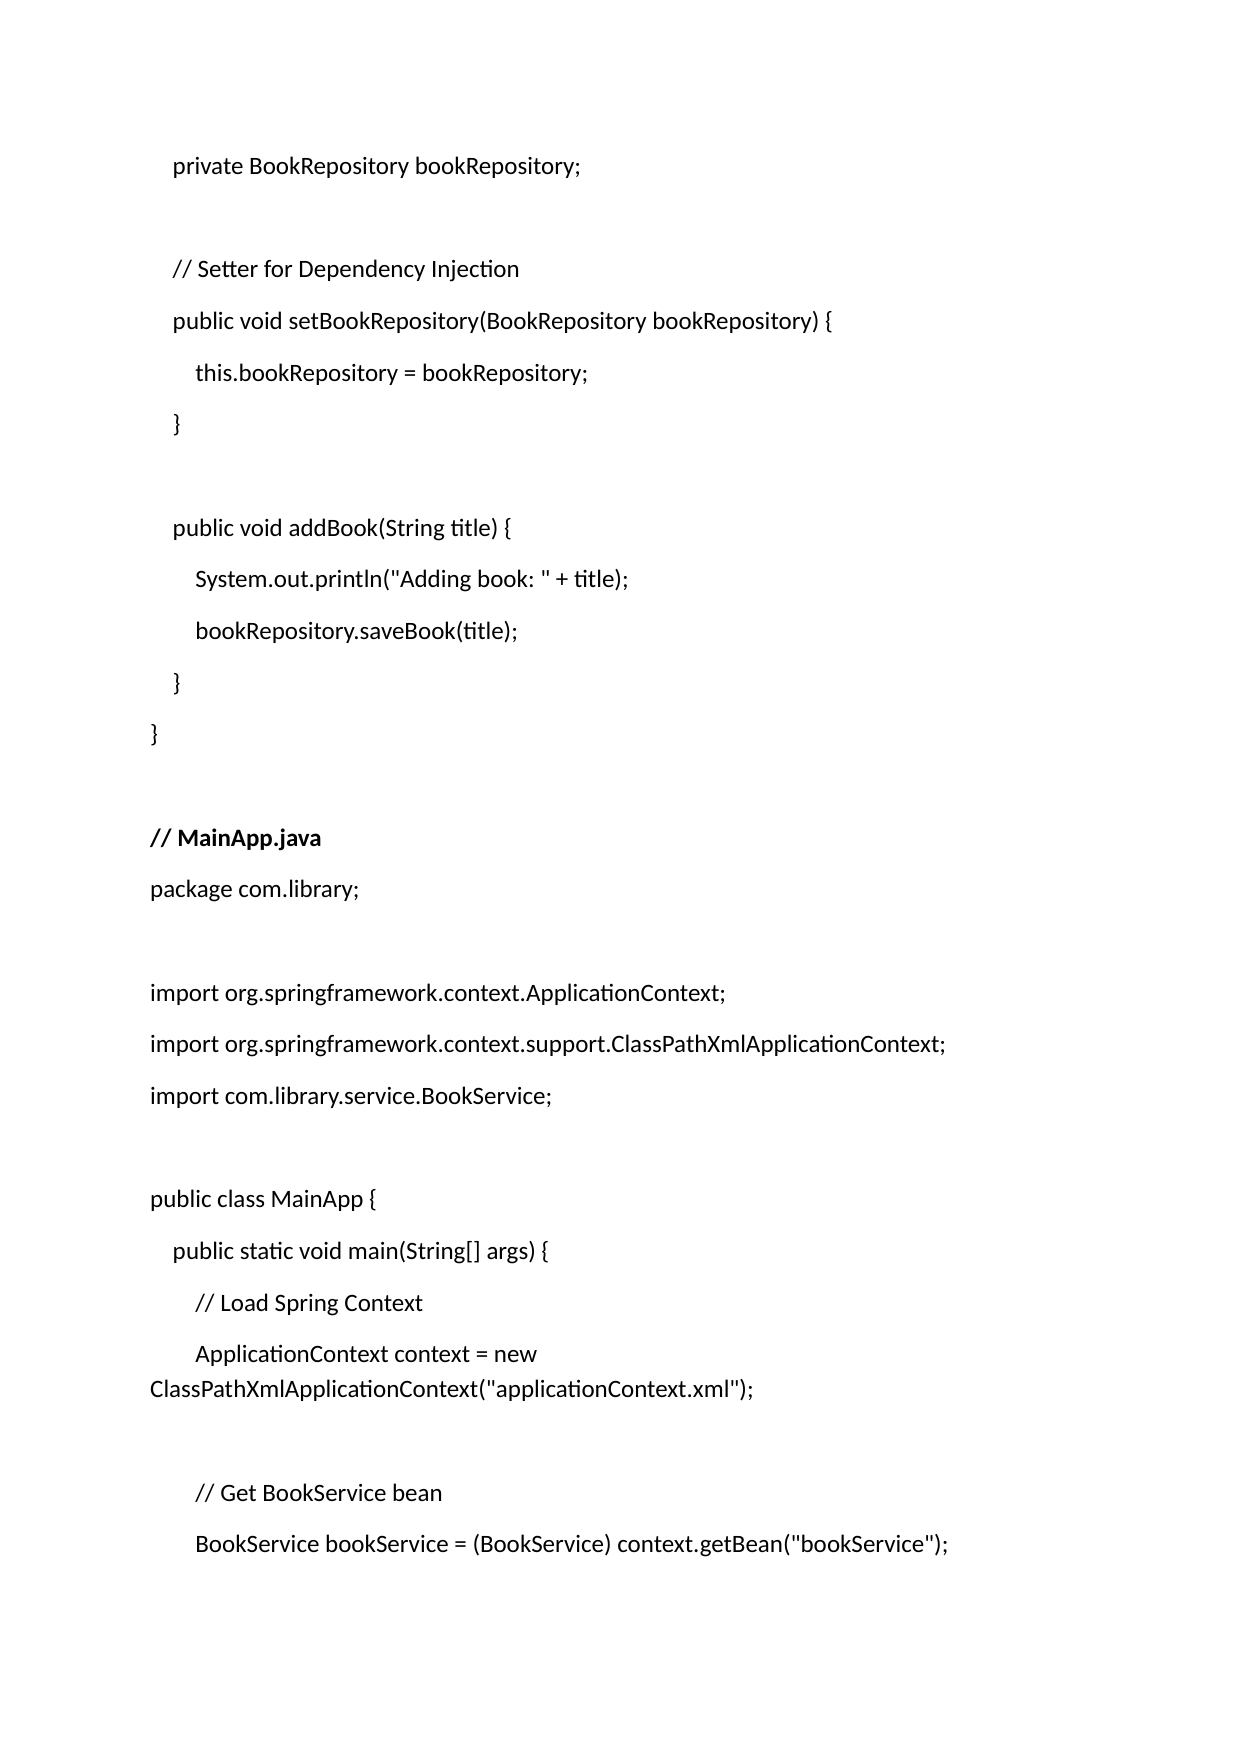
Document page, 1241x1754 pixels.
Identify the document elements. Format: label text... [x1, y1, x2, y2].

text private BookRepository bookRepository; [150, 150, 1090, 181]
text public static void main(String[] args) { [150, 1235, 1090, 1266]
text } [150, 408, 1090, 439]
text // Setter for Dependency Injection [150, 253, 1090, 284]
text package com.library; [150, 873, 1090, 904]
text BookService bookService = (BookService) context.getBean("bookService"); [150, 1528, 1090, 1559]
text ApplicationContext context = new ClassPathXmlApplicationContext("applicationContext.xml"); [150, 1338, 1090, 1404]
text // Get BookService bean [150, 1477, 1090, 1507]
text // MainApp.java [150, 822, 1090, 852]
text } [150, 718, 1090, 749]
text this.bookRepository = bookRepository; [150, 357, 1090, 387]
text bookRepository.saveBook(title); [150, 615, 1090, 646]
text // Load Spring Context [150, 1287, 1090, 1317]
text } [150, 667, 1090, 697]
text public void addBook(String title) { [150, 512, 1090, 542]
text public class MainApp { [150, 1183, 1090, 1214]
text System.out.println("Adding book: " + title); [150, 563, 1090, 594]
text public void setBookRepository(BookRepository bookRepository) { [150, 305, 1090, 336]
text import com.library.service.BookService; [150, 1080, 1090, 1111]
text import org.springframework.context.support.ClassPathXmlApplicationContext; [150, 1028, 1090, 1059]
text import org.springframework.context.ApplicationContext; [150, 977, 1090, 1007]
